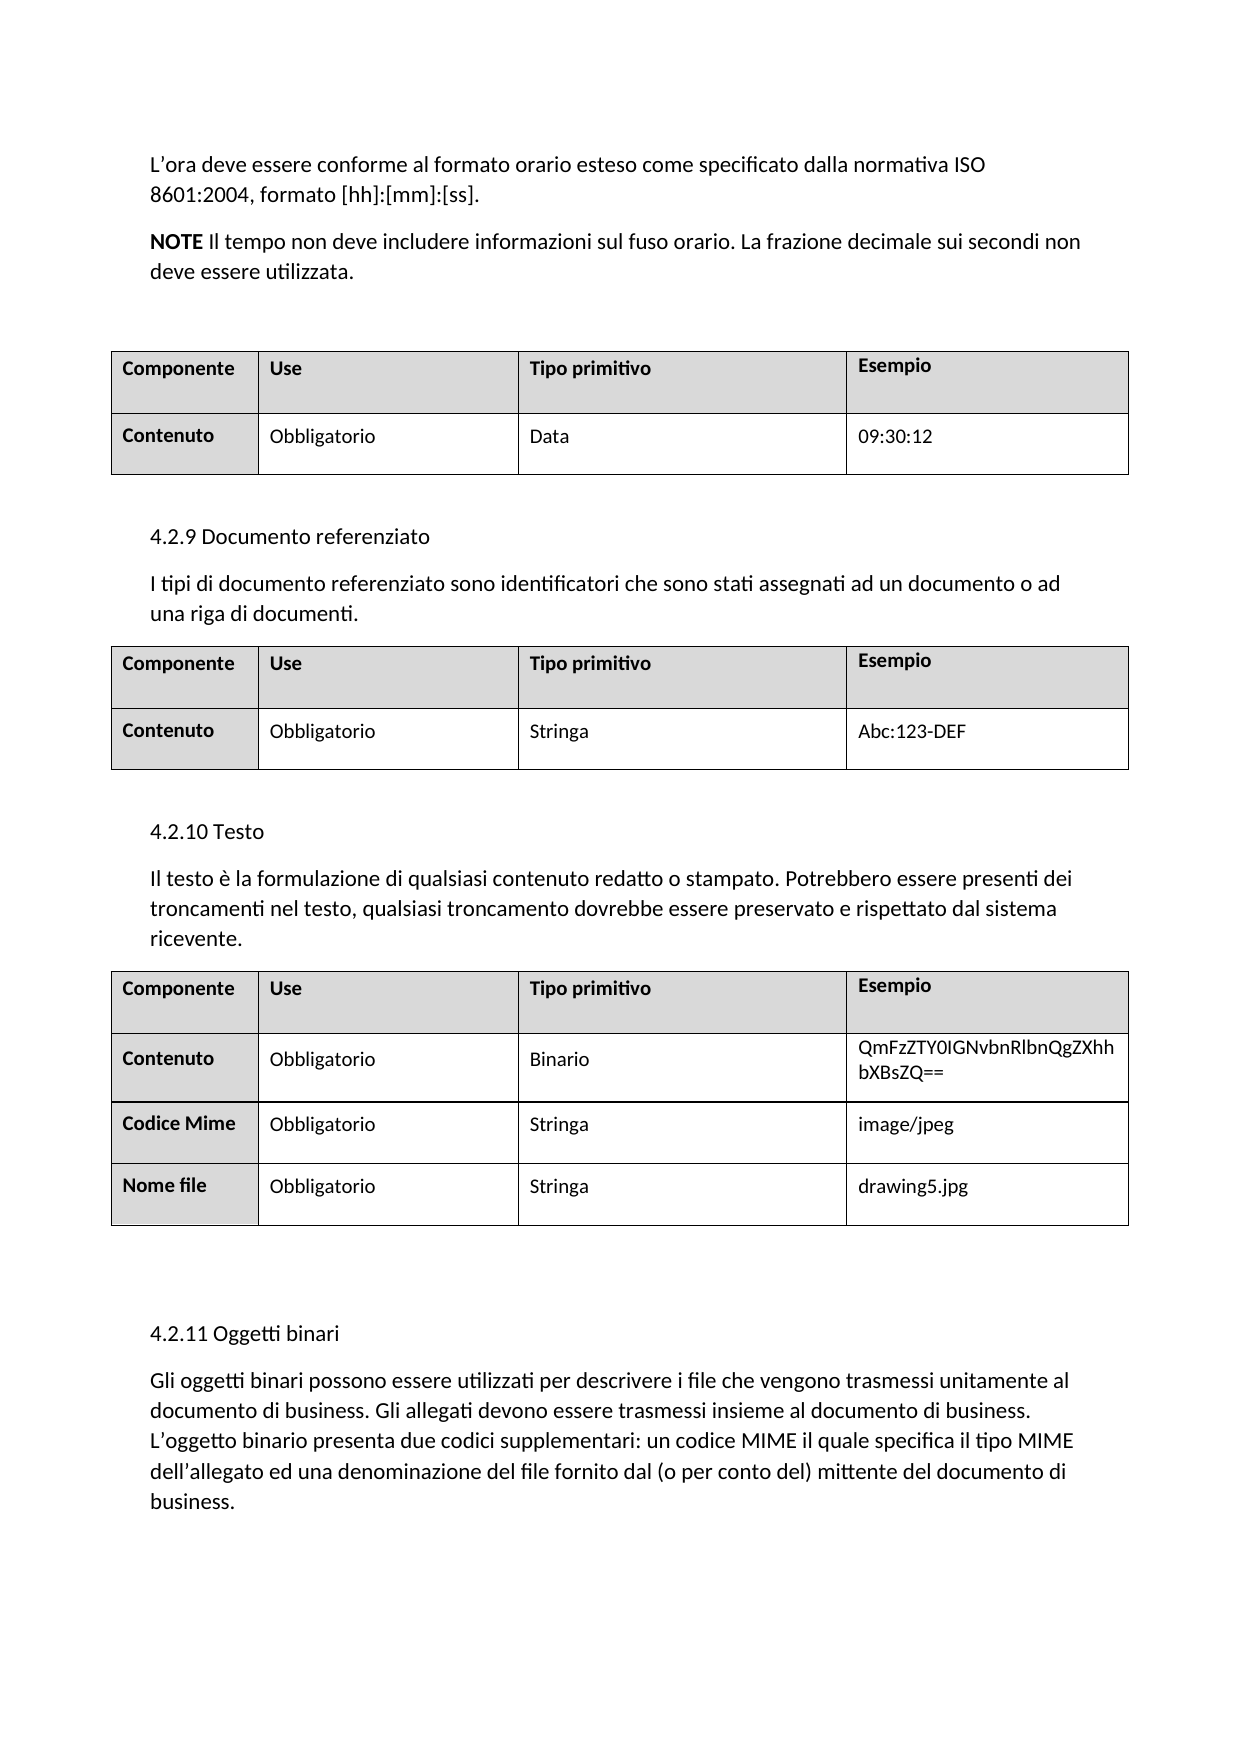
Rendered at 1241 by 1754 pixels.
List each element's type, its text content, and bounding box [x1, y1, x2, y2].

table_cell Contenuto [112, 1034, 258, 1101]
table_cell Data [519, 414, 846, 474]
text 4.2.9 Documento referenziato [150, 522, 1090, 550]
text I tipi di documento referenziato sono identificatori che sono stati assegnati ad un documento o ad una riga di documenti. [150, 569, 1090, 627]
table_header Tipo primitivo [519, 647, 846, 708]
table_cell Obbligatorio [259, 1103, 518, 1163]
table_header Tipo primitivo [519, 972, 846, 1033]
table_header Use [259, 352, 518, 413]
table_header Esempio [847, 647, 1128, 708]
table_cell Codice Mime [112, 1103, 258, 1163]
table_cell Obbligatorio [259, 1164, 518, 1224]
table_cell Obbligatorio [259, 414, 518, 474]
table_cell Contenuto [112, 709, 258, 769]
table_header Use [259, 972, 518, 1033]
table_cell Nome file [112, 1164, 258, 1224]
table_cell image/jpeg [847, 1103, 1128, 1163]
text 4.2.10 Testo [150, 817, 1090, 845]
table_cell Binario [519, 1034, 846, 1101]
table_header Componente [112, 352, 258, 413]
table_cell Stringa [519, 1164, 846, 1224]
table_header Use [259, 647, 518, 708]
table_cell Stringa [519, 709, 846, 769]
table_cell drawing5.jpg [847, 1164, 1128, 1224]
text Gli oggetti binari possono essere utilizzati per descrivere i file che vengono trasmessi unitamente al documento di business. Gli allegati devono essere trasmessi insieme al documento di business. L’oggetto binario presenta due codici supplementari: un codice MIME il quale specifica il tipo MIME dell’allegato ed una denominazione del file fornito dal (o per conto del) mittente del documento di business. [150, 1366, 1090, 1515]
table_header Componente [112, 647, 258, 708]
table_header Tipo primitivo [519, 352, 846, 413]
table_cell Abc:123-DEF [847, 709, 1128, 769]
table_header Esempio [847, 972, 1128, 1033]
table_header Esempio [847, 352, 1128, 413]
text NOTE Il tempo non deve includere informazioni sul fuso orario. La frazione decimale sui secondi non deve essere utilizzata. [150, 227, 1090, 285]
table_cell Contenuto [112, 414, 258, 474]
table_cell Stringa [519, 1103, 846, 1163]
table_cell Obbligatorio [259, 709, 518, 769]
text 4.2.11 Oggetti binari [150, 1319, 1090, 1347]
text Il testo è la formulazione di qualsiasi contenuto redatto o stampato. Potrebbero essere presenti dei troncamenti nel testo, qualsiasi troncamento dovrebbe essere preservato e rispettato dal sistema ricevente. [150, 864, 1090, 952]
table_cell 09:30:12 [847, 414, 1128, 474]
table_header Componente [112, 972, 258, 1033]
table_cell QmFzZTY0IGNvbnRlbnQgZXhhbXBsZQ== [847, 1034, 1128, 1101]
table_cell Obbligatorio [259, 1034, 518, 1101]
text L’ora deve essere conforme al formato orario esteso come specificato dalla normativa ISO 8601:2004, formato [hh]:[mm]:[ss]. [150, 150, 1090, 208]
